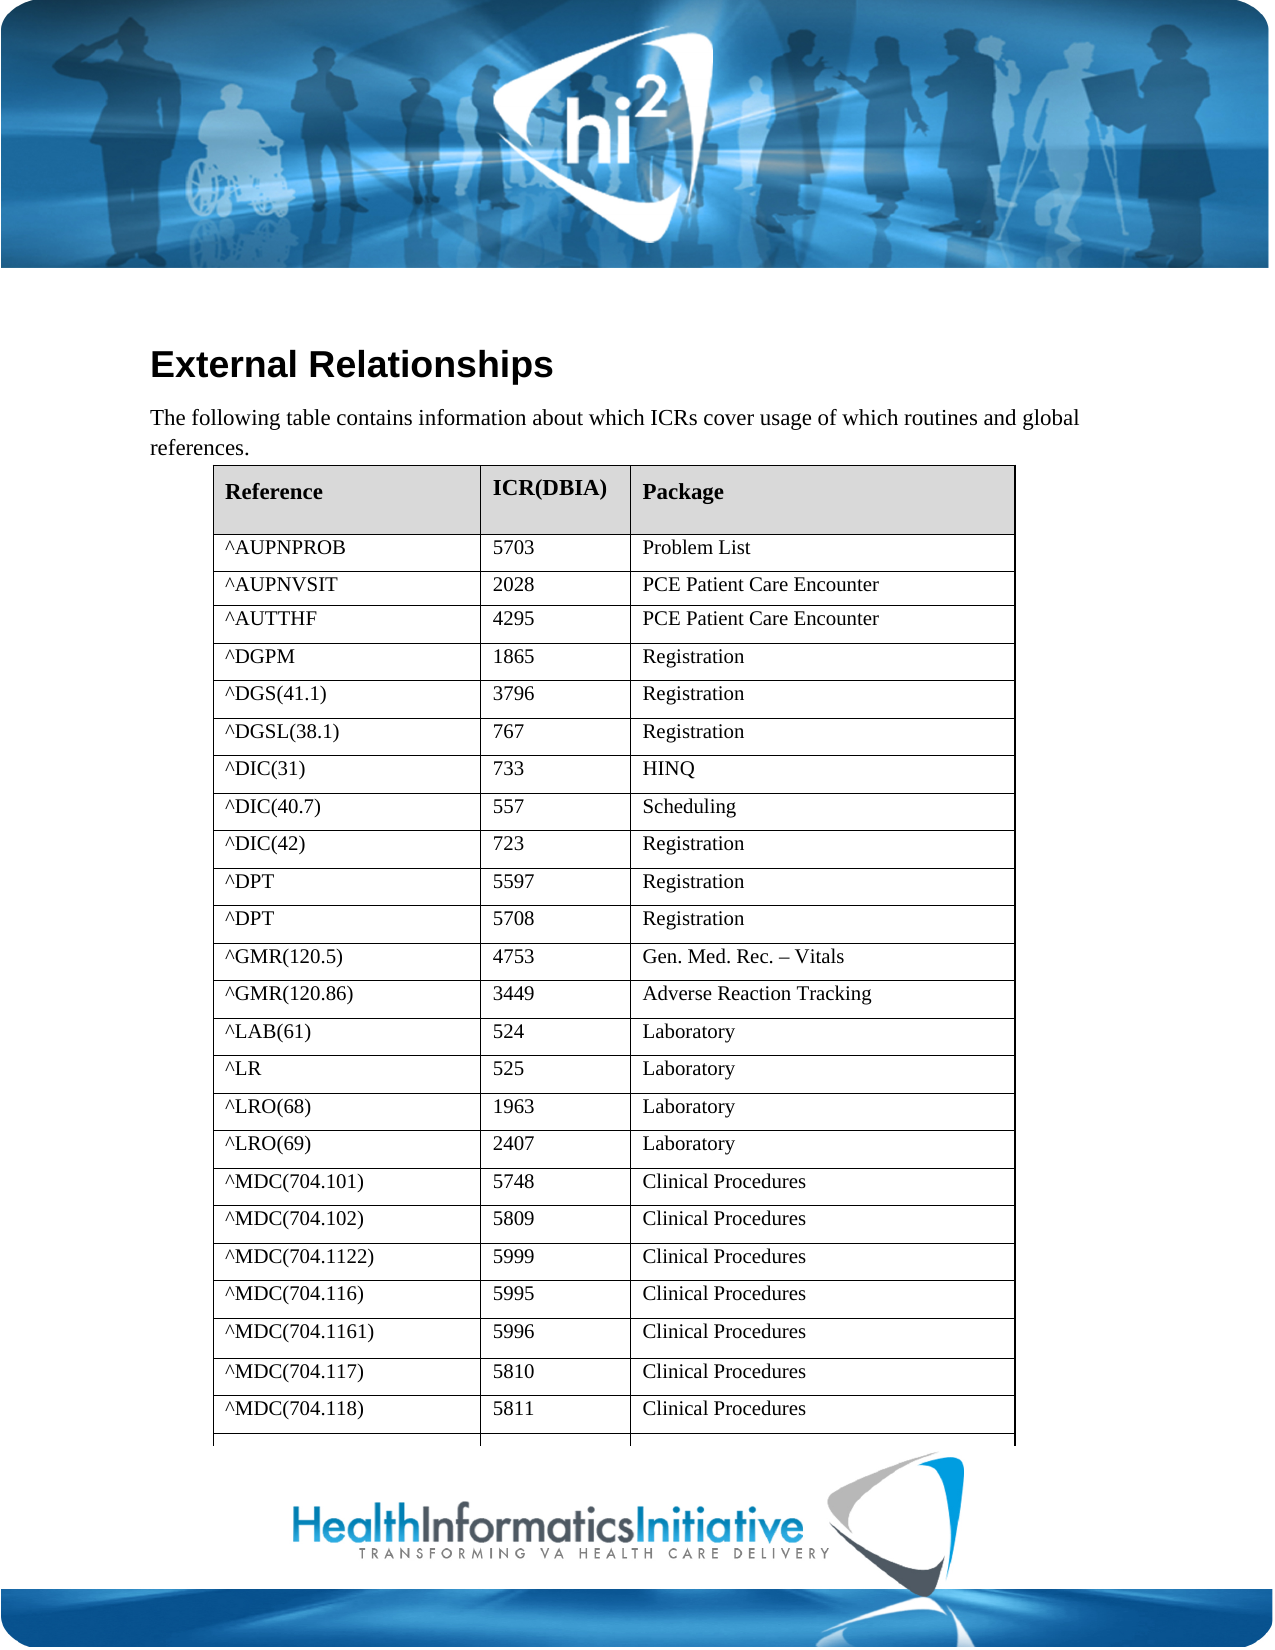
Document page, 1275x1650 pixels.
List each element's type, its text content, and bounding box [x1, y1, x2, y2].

table_cell 2407 [481, 1131, 630, 1168]
table_cell Registration [631, 719, 1014, 755]
table_cell 5597 [481, 869, 630, 905]
table_header Reference [214, 466, 480, 534]
table_cell ^AUPNPROB [214, 535, 480, 571]
table_cell Registration [631, 869, 1014, 905]
table_cell ^DGSL(38.1) [214, 719, 480, 755]
table_cell Clinical Procedures [631, 1319, 1014, 1358]
table_cell ^DPT [214, 906, 480, 943]
table_cell ^LR [214, 1056, 480, 1093]
table_cell 557 [481, 794, 630, 830]
table_cell 4753 [481, 944, 630, 980]
table_cell Registration [631, 644, 1014, 680]
table_cell 723 [481, 831, 630, 868]
table_cell ^LRO(68) [214, 1094, 480, 1130]
table_cell Laboratory [631, 1131, 1014, 1168]
table_cell Clinical Procedures [631, 1206, 1014, 1243]
table_cell 5703 [481, 535, 630, 571]
table_cell 524 [481, 1019, 630, 1055]
table_cell 1963 [481, 1094, 630, 1130]
table_cell ^GMR(120.86) [214, 981, 480, 1018]
table_cell Registration [631, 906, 1014, 943]
table_cell ^AUPNVSIT [214, 572, 480, 605]
table_cell 5748 [481, 1169, 630, 1205]
table_cell ^MDC(704.1161) [214, 1319, 480, 1358]
table_cell Clinical Procedures [631, 1359, 1014, 1395]
table_header ICR(DBIA) [481, 466, 630, 534]
table_cell Laboratory [631, 1056, 1014, 1093]
table_cell 2028 [481, 572, 630, 605]
table_cell 5809 [481, 1206, 630, 1243]
table_cell 4295 [481, 606, 630, 643]
table_cell Clinical Procedures [631, 1169, 1014, 1205]
table_cell ^MDC(704.102) [214, 1206, 480, 1243]
picture [0, 0, 1270, 268]
table_cell Clinical Procedures [631, 1396, 1014, 1433]
table_cell ^DIC(42) [214, 831, 480, 868]
table_header Package [631, 466, 1014, 534]
table_cell 525 [481, 1056, 630, 1093]
table_cell Problem List [631, 535, 1014, 571]
table_cell 5708 [481, 906, 630, 943]
table_cell ^DIC(31) [214, 756, 480, 793]
table_cell ^DGS(41.1) [214, 681, 480, 718]
table_cell Gen. Med. Rec. – Vitals [631, 944, 1014, 980]
table_cell ^DIC(40.7) [214, 794, 480, 830]
table_cell PCE Patient Care Encounter [631, 572, 1014, 605]
table_cell HINQ [631, 756, 1014, 793]
table_cell ^MDC(704.116) [214, 1281, 480, 1318]
table_cell ^AUTTHF [214, 606, 480, 643]
table_cell 733 [481, 756, 630, 793]
table_cell ^MDC(704.118) [214, 1396, 480, 1433]
table_cell 5811 [481, 1396, 630, 1433]
table_cell PCE Patient Care Encounter [631, 606, 1014, 643]
table_cell ^MDC(704.1122) [214, 1244, 480, 1280]
table_cell ^DGPM [214, 644, 480, 680]
table_cell Registration [631, 681, 1014, 718]
table_cell ^MDC(704.101) [214, 1169, 480, 1205]
picture [0, 1446, 1270, 1647]
table_cell Laboratory [631, 1019, 1014, 1055]
table_cell ^GMR(120.5) [214, 944, 480, 980]
table_cell Clinical Procedures [631, 1281, 1014, 1318]
table_cell ^MDC(704.117) [214, 1359, 480, 1395]
table_cell 5810 [481, 1359, 630, 1395]
table_cell 5999 [481, 1244, 630, 1280]
table_cell Scheduling [631, 794, 1014, 830]
table_cell 5995 [481, 1281, 630, 1318]
table_cell Adverse Reaction Tracking [631, 981, 1014, 1018]
table_cell ^LAB(61) [214, 1019, 480, 1055]
table_cell 767 [481, 719, 630, 755]
text The following table contains information about which ICRs cover usage of which routines and global references. [150, 404, 1125, 461]
table_cell Laboratory [631, 1094, 1014, 1130]
table_cell ^LRO(69) [214, 1131, 480, 1168]
table_cell 5996 [481, 1319, 630, 1358]
table_cell 3796 [481, 681, 630, 718]
table_cell 1865 [481, 644, 630, 680]
table_cell Clinical Procedures [631, 1244, 1014, 1280]
table_cell 3449 [481, 981, 630, 1018]
table_cell Registration [631, 831, 1014, 868]
table_cell ^DPT [214, 869, 480, 905]
subtitle External Relationships [150, 342, 1125, 385]
